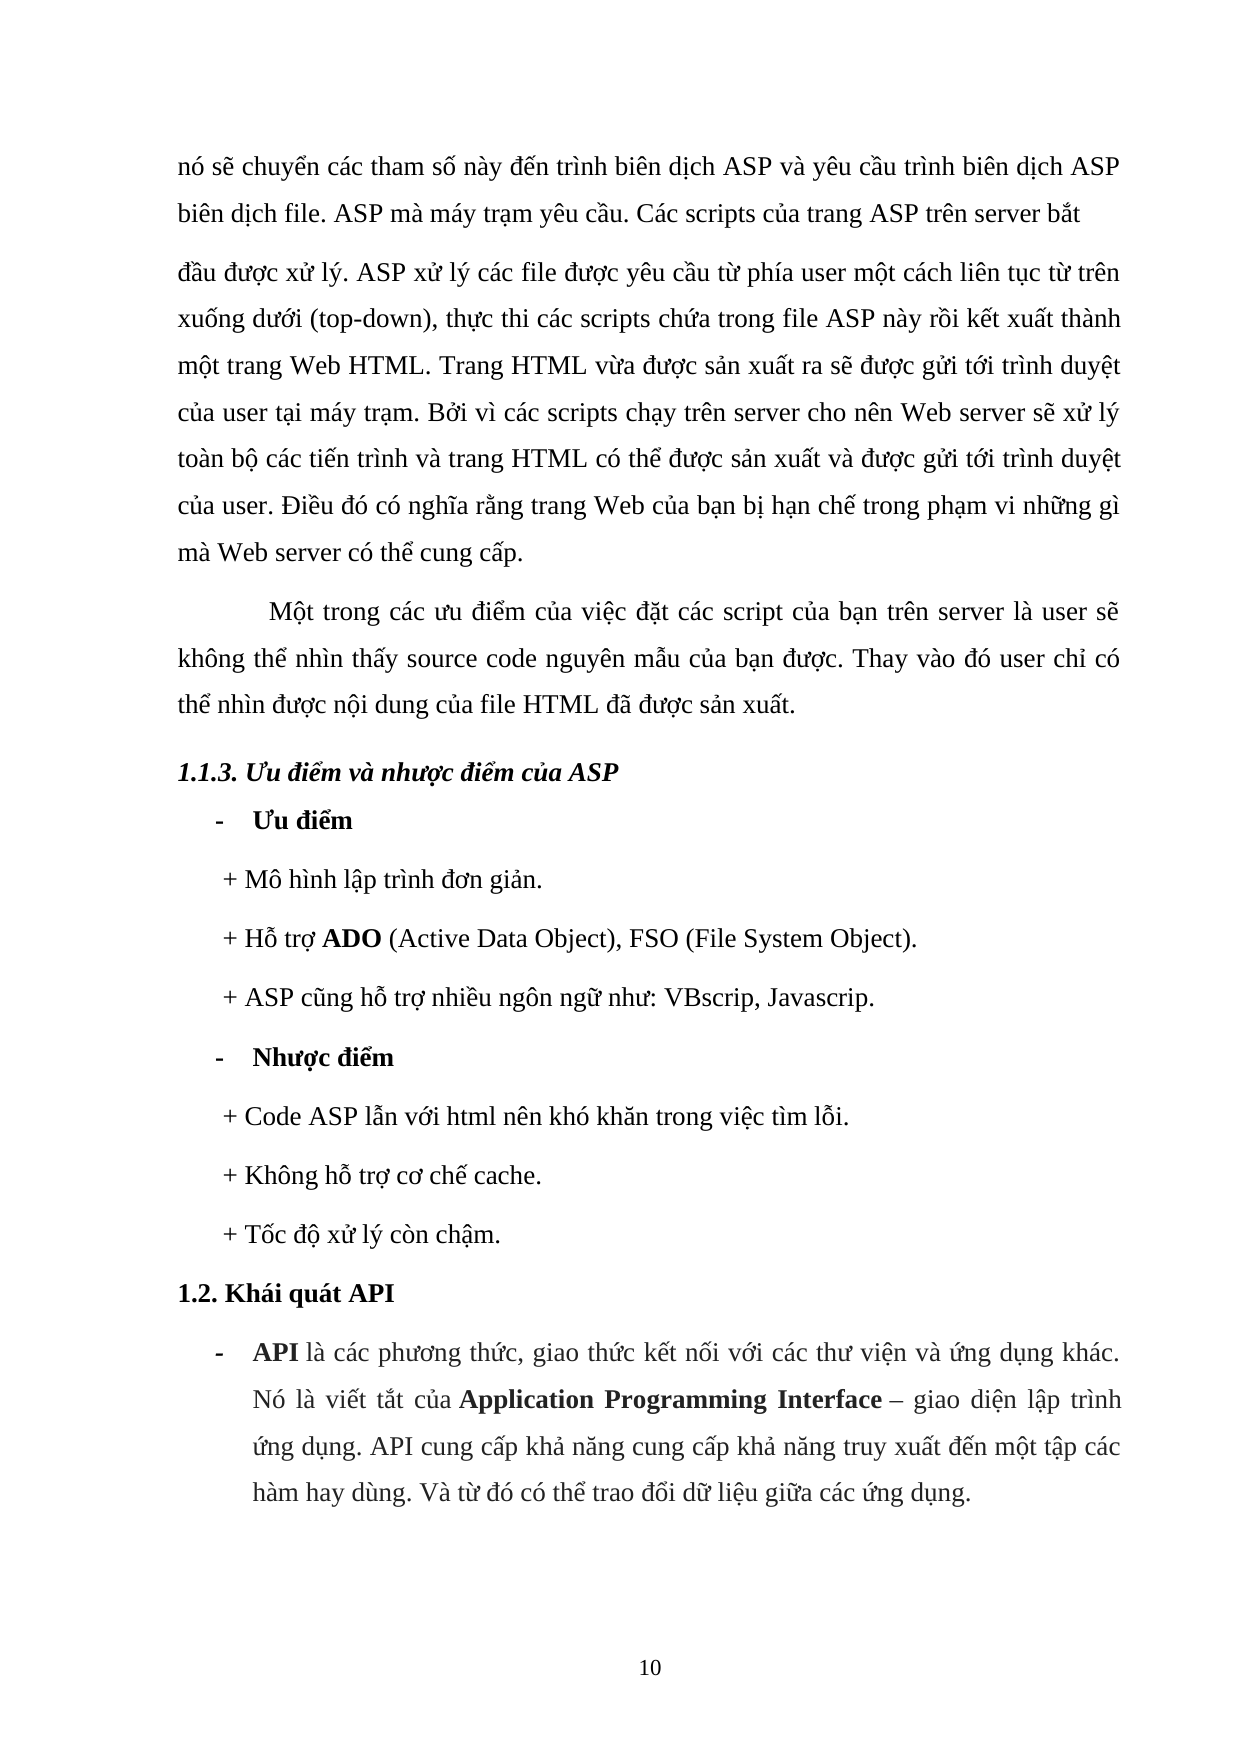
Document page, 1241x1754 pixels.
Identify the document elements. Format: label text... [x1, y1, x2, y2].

text + Hỗ trợ ADO (Active Data Object), FSO (File System Object). [222, 922, 1122, 953]
text 1.2. Khái quát API [177, 1277, 1122, 1308]
text đầu được xử lý. ASP xử lý các file được yêu cầu từ phía user một cách liên tục từ trên xuống dưới (top-down), thực thi các scripts chứa trong file ASP này rồi kết xuất thành một trang Web HTML. Trang HTML vừa được sản xuất ra sẽ được gửi tới trình duyệt của user tại máy trạm. Bởi vì các scripts chạy trên server cho nên Web server sẽ xử lý toàn bộ các tiến trình và trang HTML có thể được sản xuất và được gửi tới trình duyệt của user. Điều đó có nghĩa rằng trang Web của bạn bị hạn chế trong phạm vi những gì mà Web server có thể cung cấp. [177, 256, 1122, 567]
list Nhược điểm [215, 1041, 1122, 1072]
text + Mô hình lập trình đơn giản. [222, 863, 1122, 894]
list API là các phương thức, giao thức kết nối với các thư viện và ứng dụng khác. Nó là viết tắt của Application Programming Interface – giao diện lập trình ứng dụng. API cung cấp khả năng cung cấp khả năng truy xuất đến một tập các hàm hay dùng. Và từ đó có thể trao đổi dữ liệu giữa các ứng dụng. [215, 1337, 1122, 1508]
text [177, 150, 1122, 228]
text 1.1.3. Ưu điểm và nhược điểm của ASP [177, 756, 1122, 787]
text + ASP cũng hỗ trợ nhiều ngôn ngữ như: VBscrip, Javascrip. [222, 982, 1122, 1013]
text Một trong các ưu điểm của việc đặt các script của bạn trên server là user sẽ không thể nhìn thấy source code nguyên mẫu của bạn được. Thay vào đó user chỉ có thể nhìn được nội dung của file HTML đã được sản xuất. [177, 595, 1122, 719]
text + Không hỗ trợ cơ chế cache. [222, 1159, 1122, 1190]
list Ưu điểm [215, 804, 1122, 835]
text + Tốc độ xử lý còn chậm. [222, 1218, 1122, 1249]
text + Code ASP lẫn với html nên khó khăn trong việc tìm lỗi. [222, 1100, 1122, 1131]
